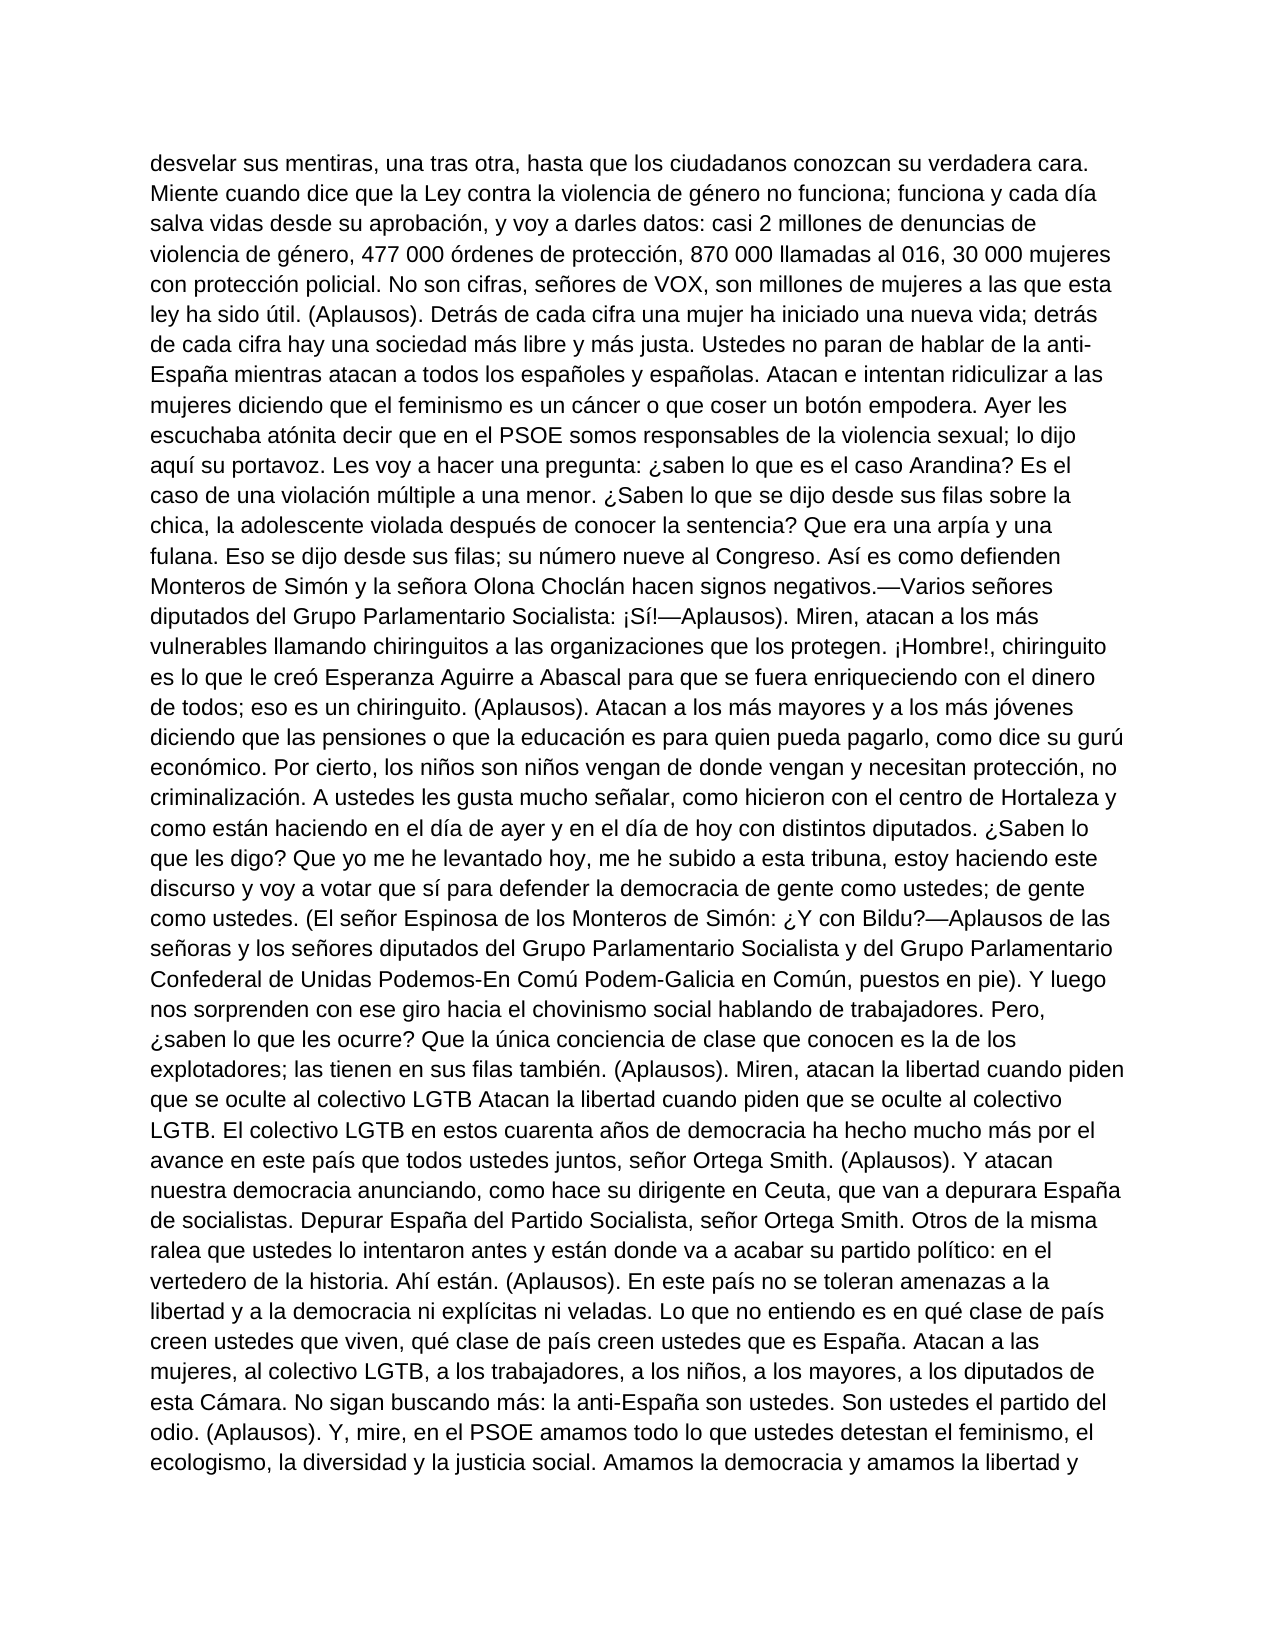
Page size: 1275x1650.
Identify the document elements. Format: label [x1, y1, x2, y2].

text [150, 150, 1125, 1475]
